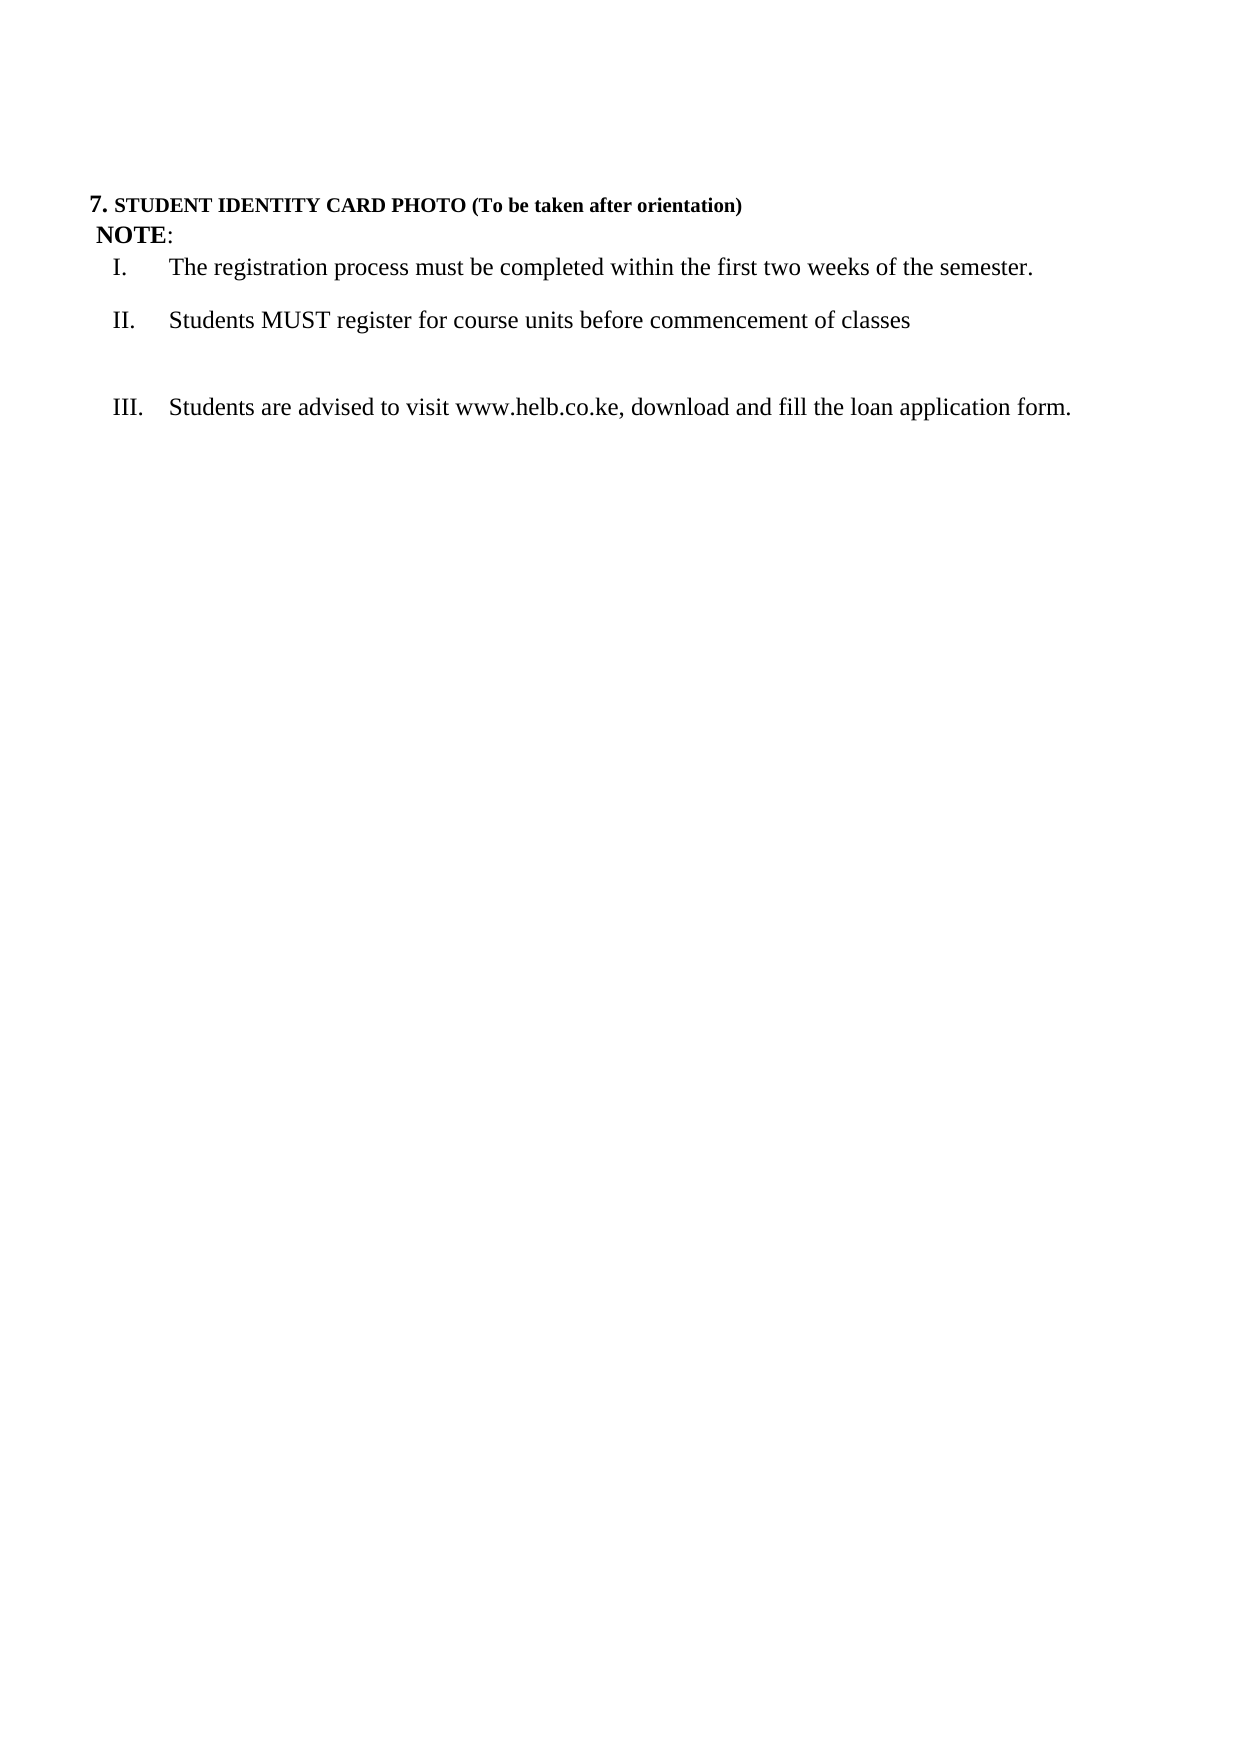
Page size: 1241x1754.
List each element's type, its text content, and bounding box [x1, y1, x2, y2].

list Students MUST register for course units before commencement of classes [112, 305, 1201, 334]
list The registration process must be completed within the first two weeks of the semester. [112, 252, 1201, 281]
list Students are advised to visit www.helb.co.ke, download and fill the loan application form. [112, 392, 1201, 421]
list STUDENT IDENTITY CARD PHOTO (To be taken after orientation) [89, 189, 1201, 217]
text NOTE: [96, 221, 1201, 249]
